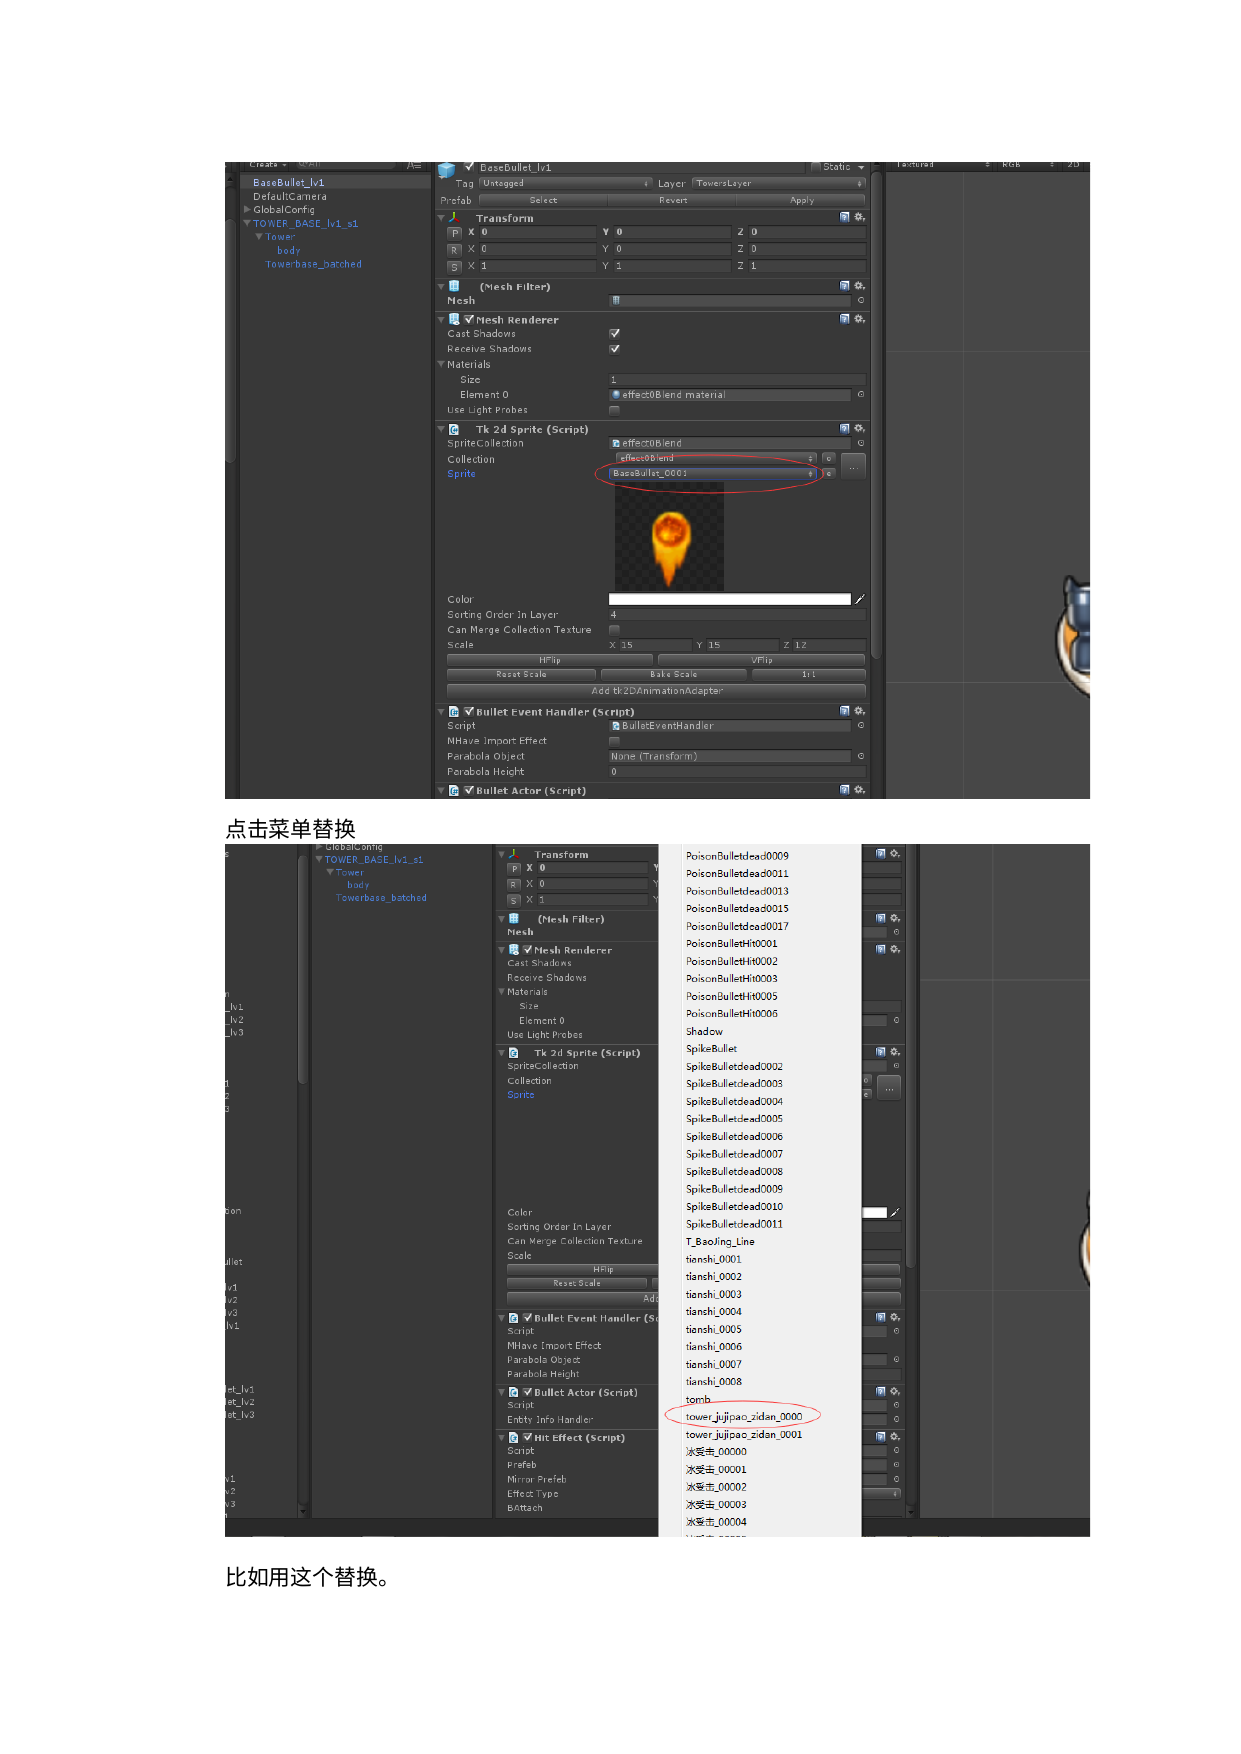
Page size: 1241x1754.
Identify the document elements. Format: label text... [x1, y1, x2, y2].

list 点击菜单替换 [225, 812, 1053, 844]
picture [225, 162, 1091, 799]
list 比如用这个替换。 [225, 1559, 1053, 1592]
picture [225, 844, 1091, 1537]
